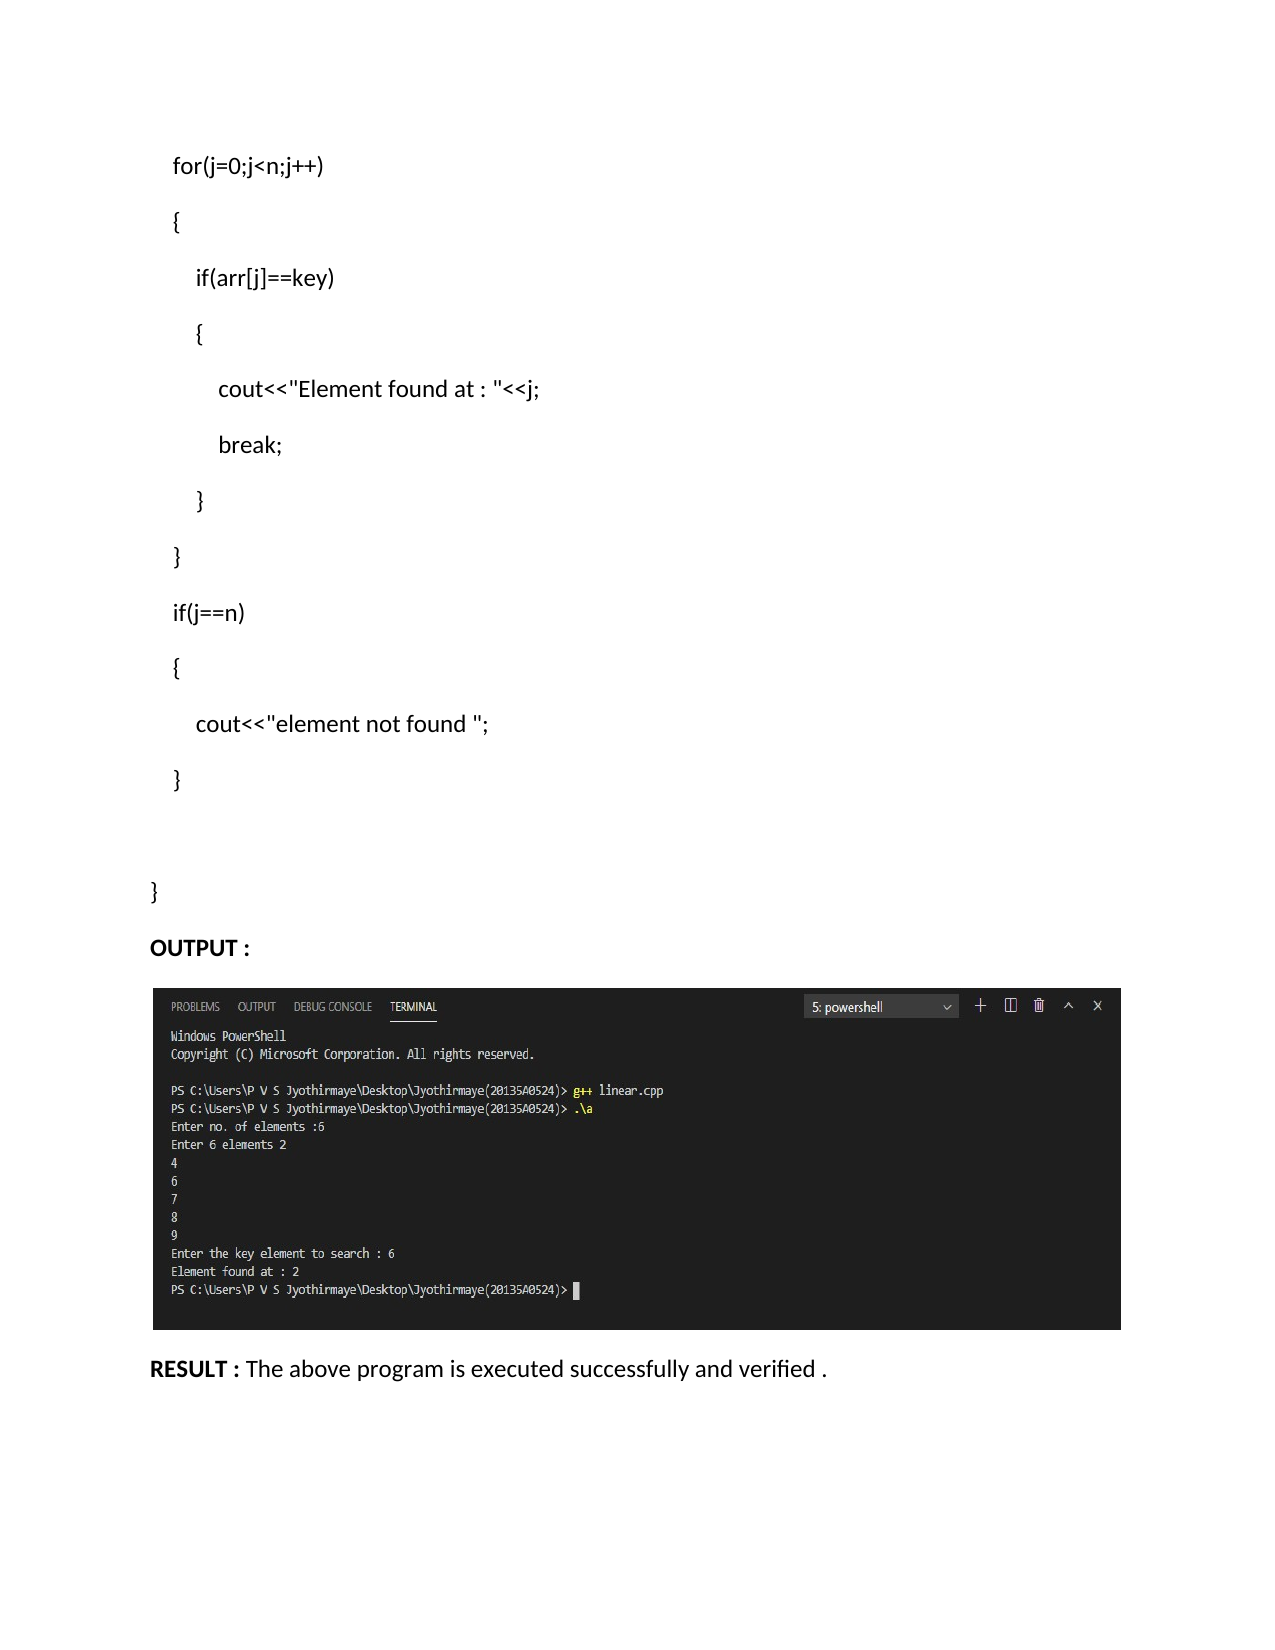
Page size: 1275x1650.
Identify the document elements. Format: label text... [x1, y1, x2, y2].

text } [196, 485, 1139, 515]
text RESULT : The above program is executed successfully and verified . [150, 1354, 1139, 1384]
text } [150, 876, 1139, 907]
text if(j==n) [173, 597, 1139, 627]
text cout<<"Element found at : "<<j; break; [218, 374, 542, 460]
text { [173, 653, 1139, 683]
text } [173, 541, 1139, 571]
text if(arr[j]==key) [196, 262, 1139, 292]
text } [173, 764, 1139, 795]
text { [196, 318, 1139, 348]
picture [153, 988, 1121, 1330]
subtitle OUTPUT : [150, 932, 1139, 963]
text for(j=0;j<n;j++) [173, 150, 1139, 181]
text cout<<"element not found "; [196, 709, 1139, 739]
text { [173, 206, 1139, 236]
